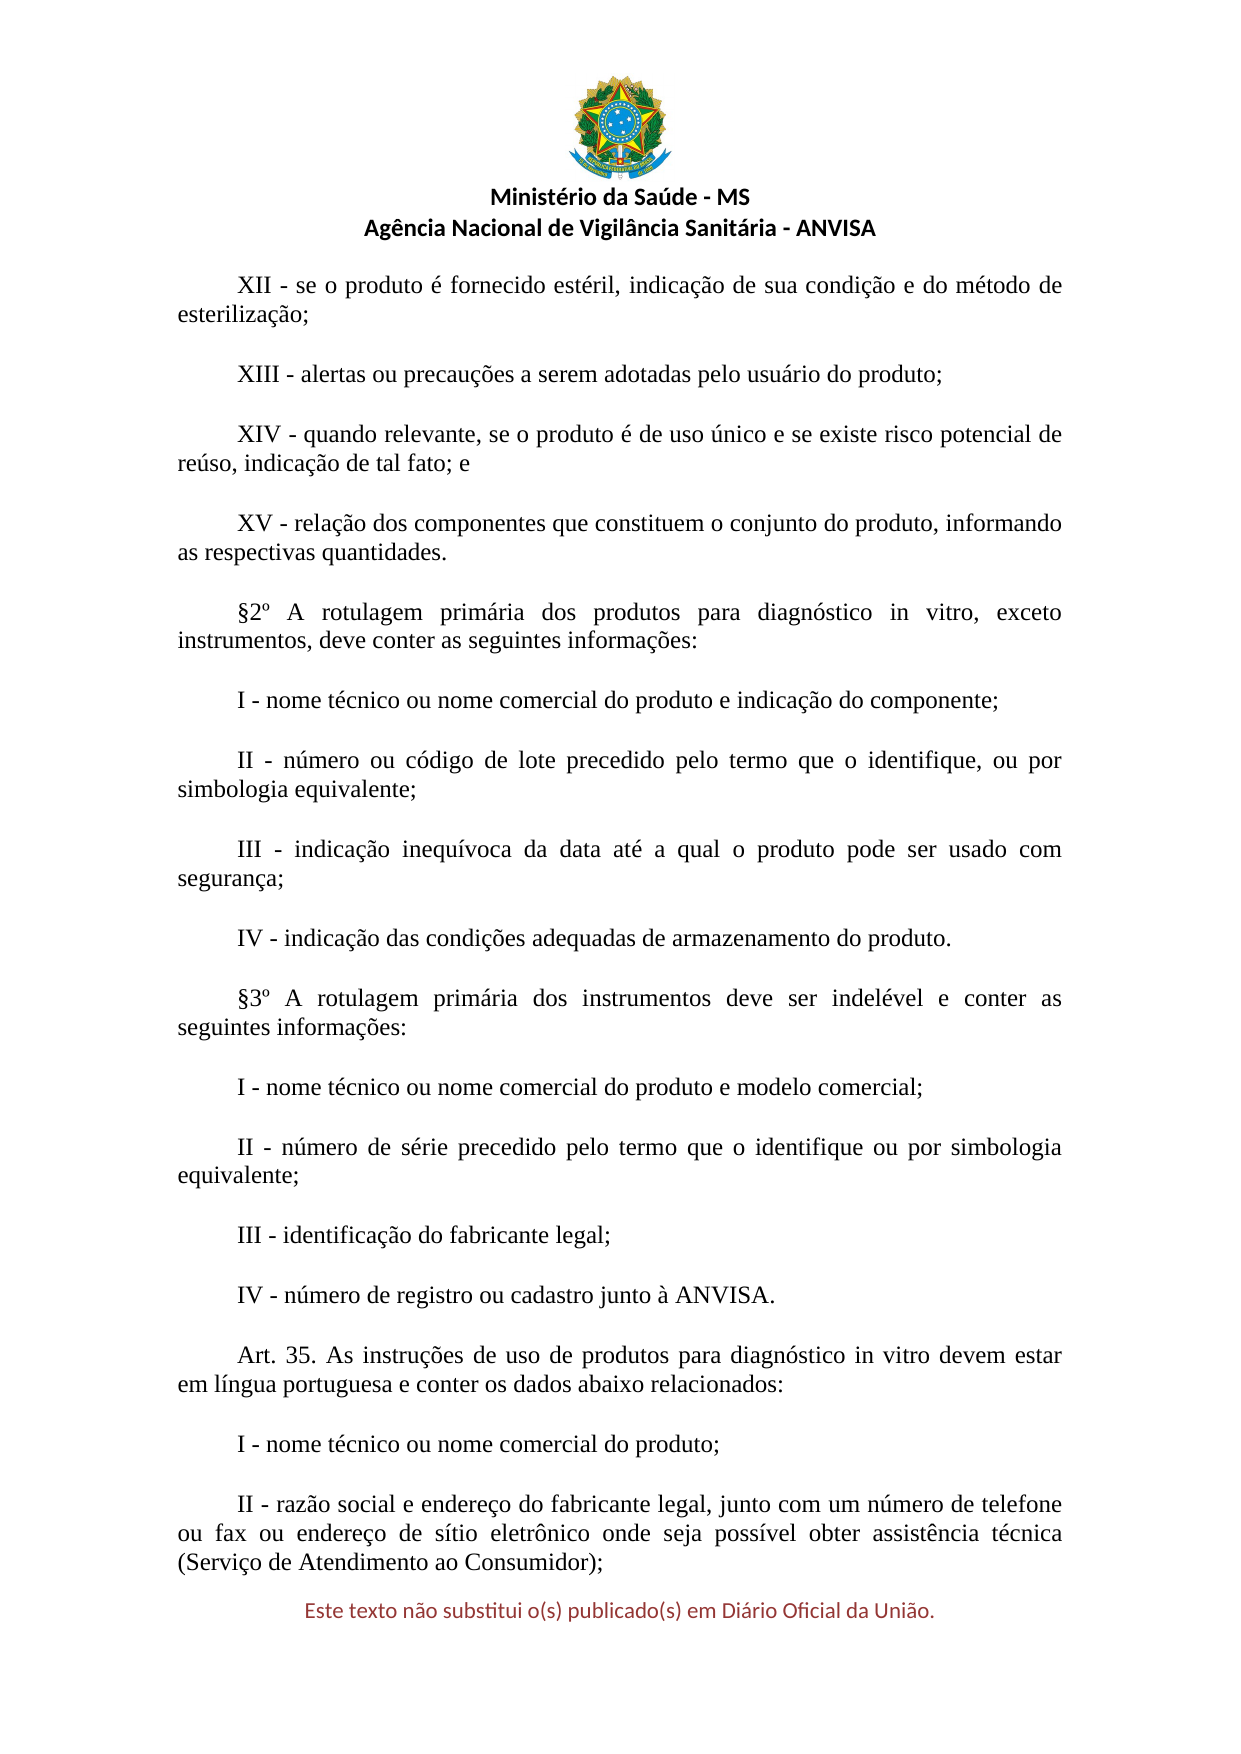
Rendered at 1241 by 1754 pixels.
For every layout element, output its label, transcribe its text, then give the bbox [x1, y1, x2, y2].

text XIII - alertas ou precauções a serem adotadas pelo usuário do produto; [177, 359, 1063, 388]
text II - razão social e endereço do fabricante legal, junto com um número de telefone ou fax ou endereço de sítio eletrônico onde seja possível obter assistência técnica (Serviço de Atendimento ao Consumidor); [177, 1489, 1063, 1576]
text §3º A rotulagem primária dos instrumentos deve ser indelével e conter as seguintes informações: [177, 983, 1063, 1041]
text §2º A rotulagem primária dos produtos para diagnóstico in vitro, exceto instrumentos, deve conter as seguintes informações: [177, 597, 1063, 654]
text III - identificação do fabricante legal; [177, 1221, 1063, 1249]
text I - nome técnico ou nome comercial do produto; [177, 1429, 1063, 1458]
text II - número de série precedido pelo termo que o identifique ou por simbologia equivalente; [177, 1132, 1063, 1189]
text IV - indicação das condições adequadas de armazenamento do produto. [177, 923, 1063, 952]
text IV - número de registro ou cadastro junto à ANVISA. [177, 1281, 1063, 1309]
text XII - se o produto é fornecido estéril, indicação de sua condição e do método de esterilização; [177, 271, 1063, 328]
text II - número ou código de lote precedido pelo termo que o identifique, ou por simbologia equivalente; [177, 746, 1063, 803]
text XIV - quando relevante, se o produto é de uso único e se existe risco potencial de reúso, indicação de tal fato; e [177, 419, 1063, 477]
text I - nome técnico ou nome comercial do produto e modelo comercial; [177, 1072, 1063, 1101]
text Art. 35. As instruções de uso de produtos para diagnóstico in vitro devem estar em língua portuguesa e conter os dados abaixo relacionados: [177, 1341, 1063, 1398]
picture [565, 73, 675, 182]
text III - indicação inequívoca da data até a qual o produto pode ser usado com segurança; [177, 834, 1063, 892]
text XV - relação dos componentes que constituem o conjunto do produto, informando as respectivas quantidades. [177, 508, 1063, 566]
text I - nome técnico ou nome comercial do produto e indicação do componente; [177, 686, 1063, 714]
